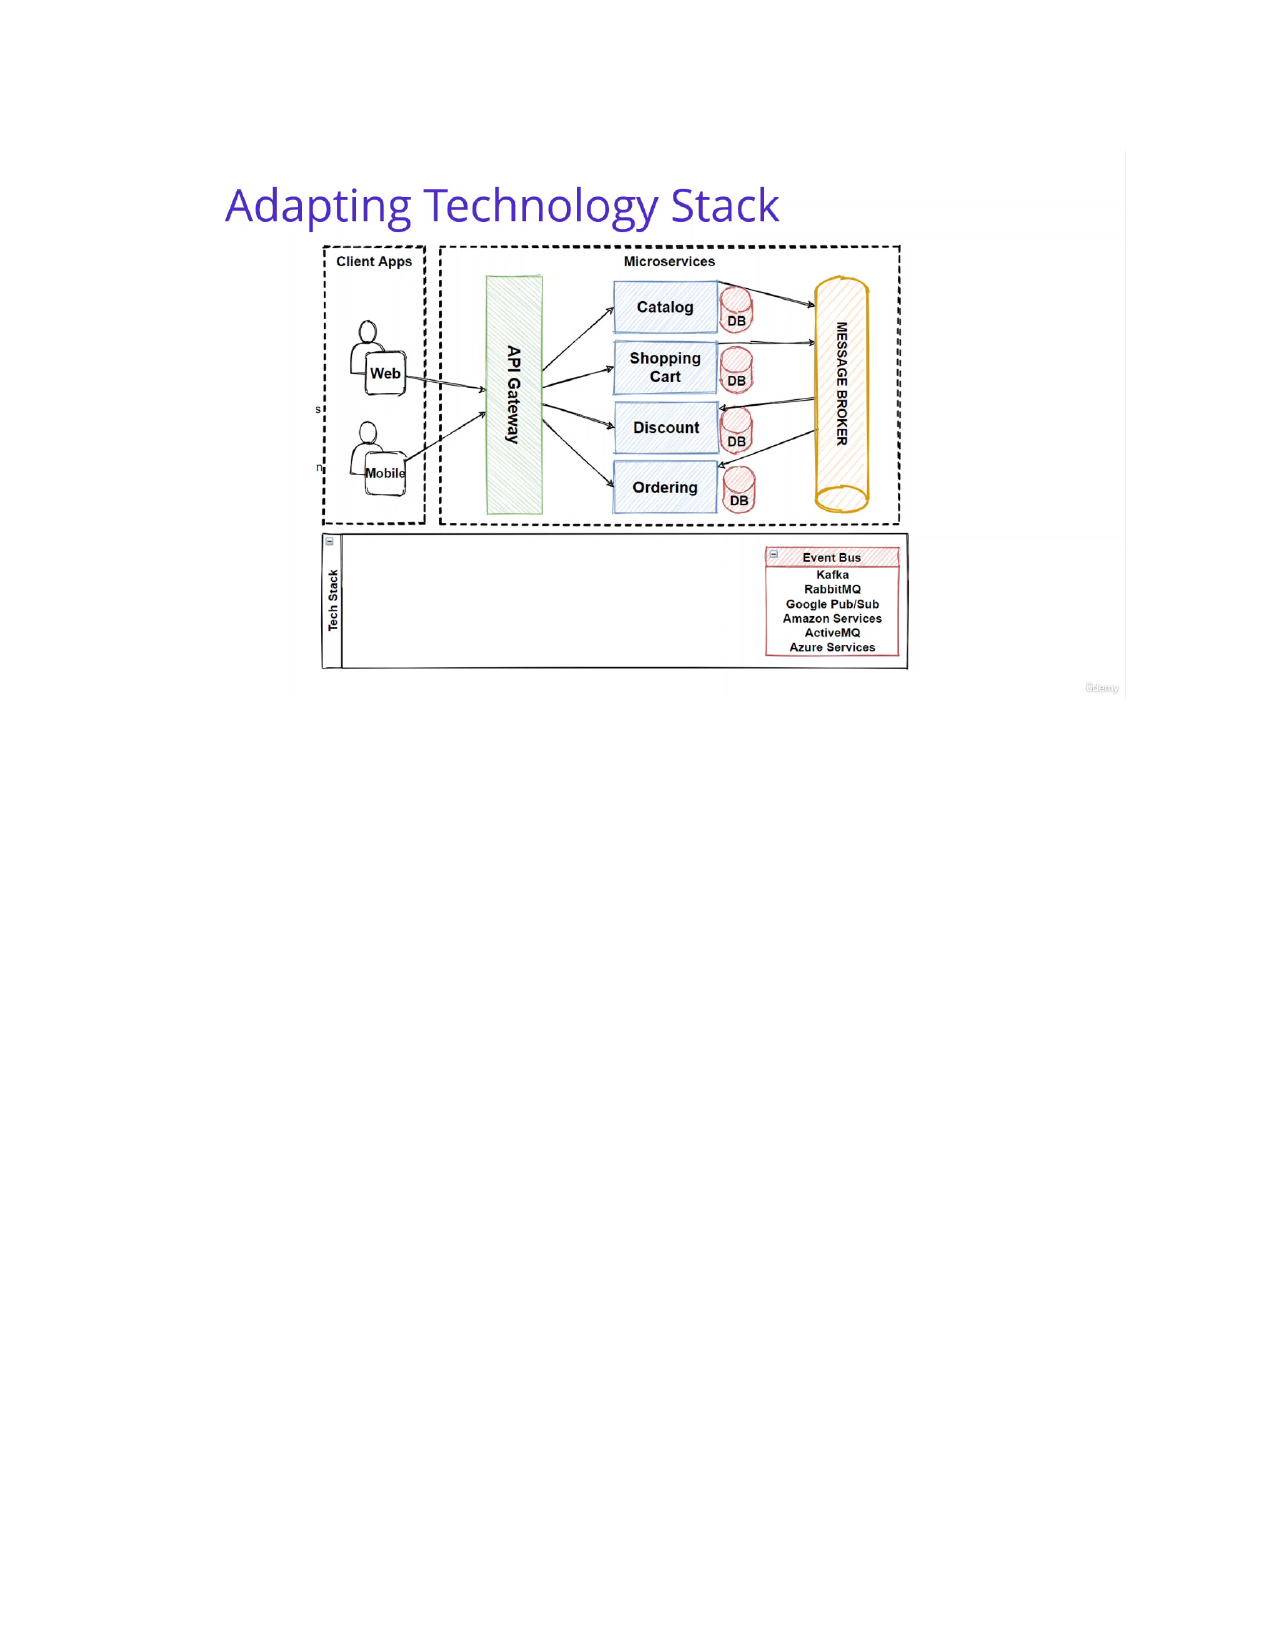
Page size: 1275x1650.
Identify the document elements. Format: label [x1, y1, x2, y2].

picture [150, 150, 1125, 699]
